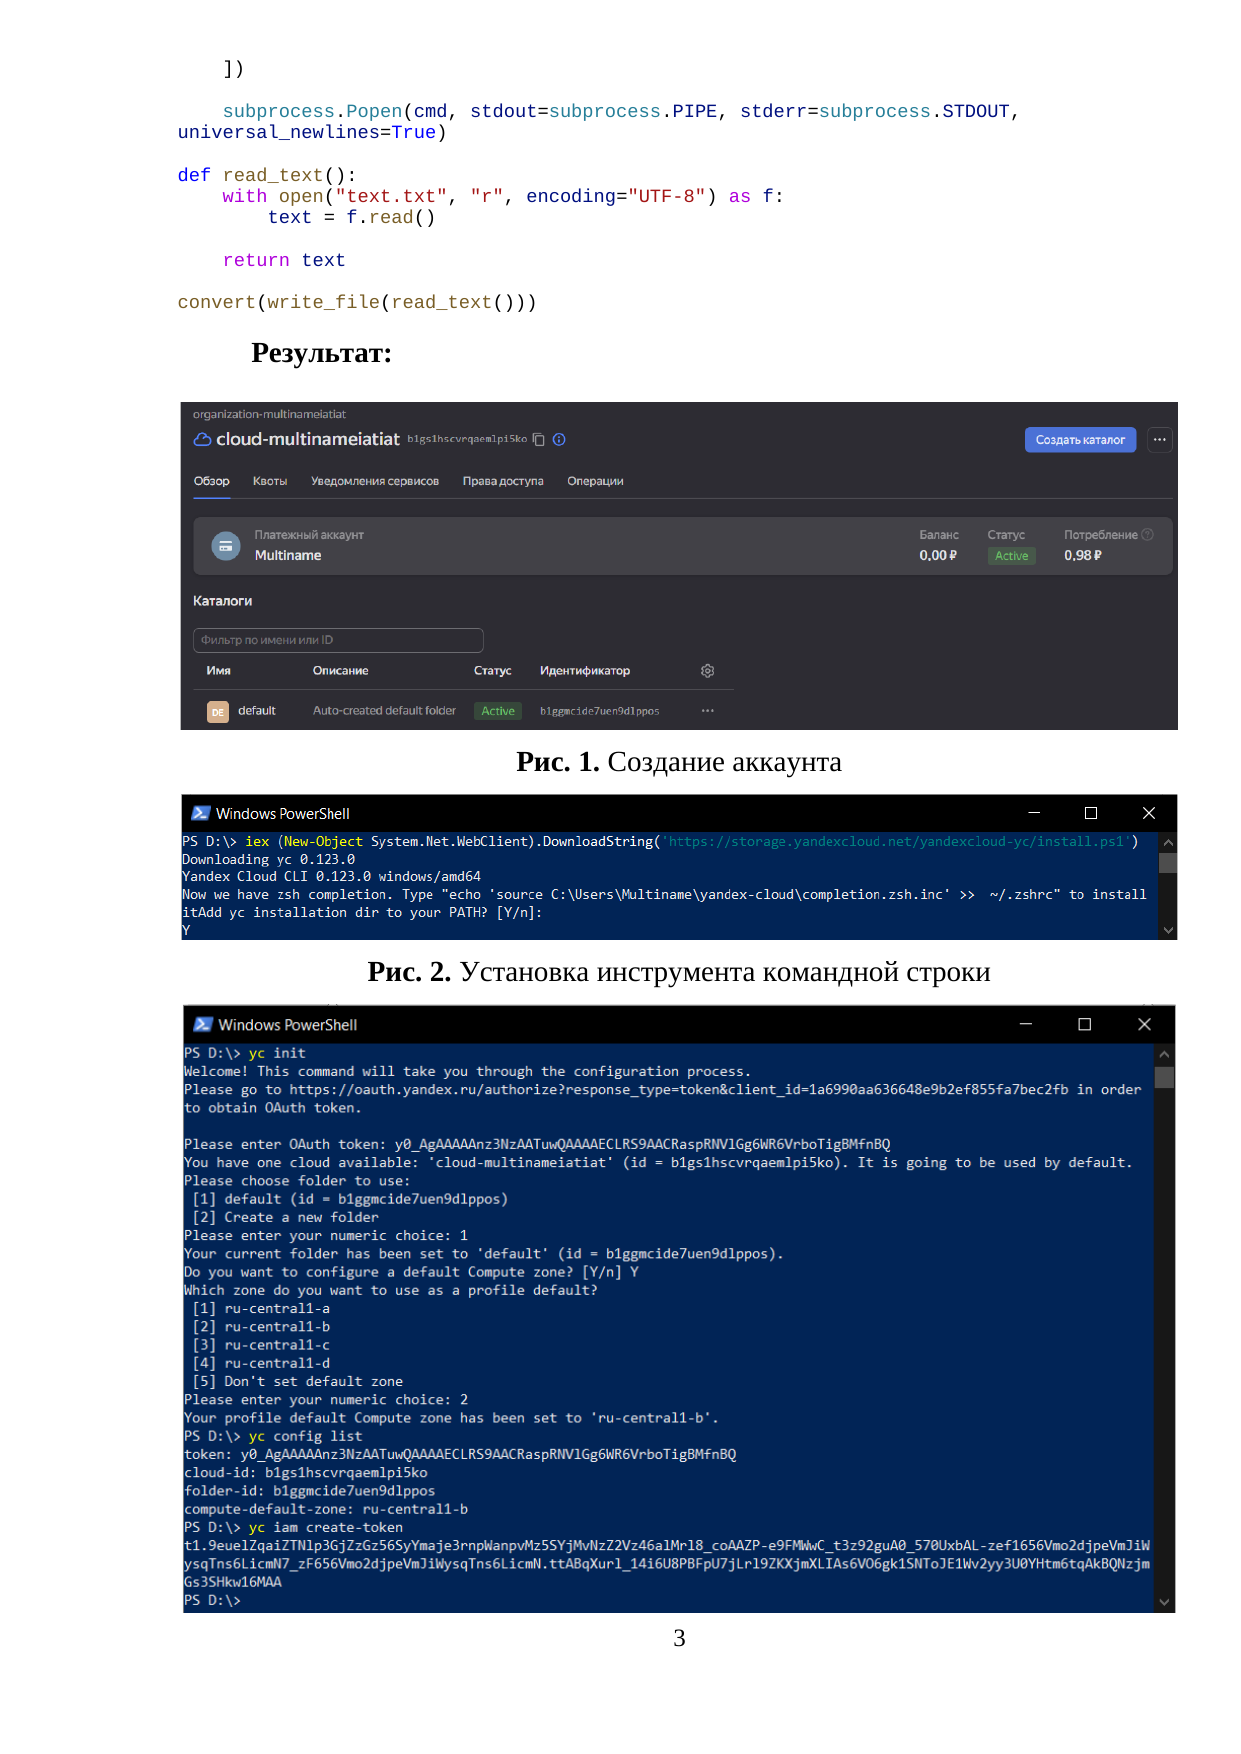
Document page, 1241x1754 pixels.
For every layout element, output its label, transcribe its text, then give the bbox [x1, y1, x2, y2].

picture [181, 794, 1178, 940]
text with open("text.txt", "r", encoding="UTF-8") as f: [177, 187, 1181, 208]
picture [180, 402, 1178, 730]
picture [182, 1004, 1176, 1613]
text return text [177, 250, 1181, 272]
text text = f.read() [177, 208, 1181, 229]
text subprocess.Popen(cmd, stdout=subprocess.PIPE, stderr=subprocess.STDOUT, universal_newlines=True) [177, 102, 1181, 144]
text Рис. 1. Создание аккаунта [177, 744, 1181, 778]
text def read_text(): [177, 165, 1181, 187]
text Результат: [177, 335, 1181, 369]
text ]) [177, 59, 1181, 80]
text Рис. 2. Установка инструмента командной строки [177, 954, 1181, 987]
text convert(write_file(read_text())) [177, 293, 1181, 314]
